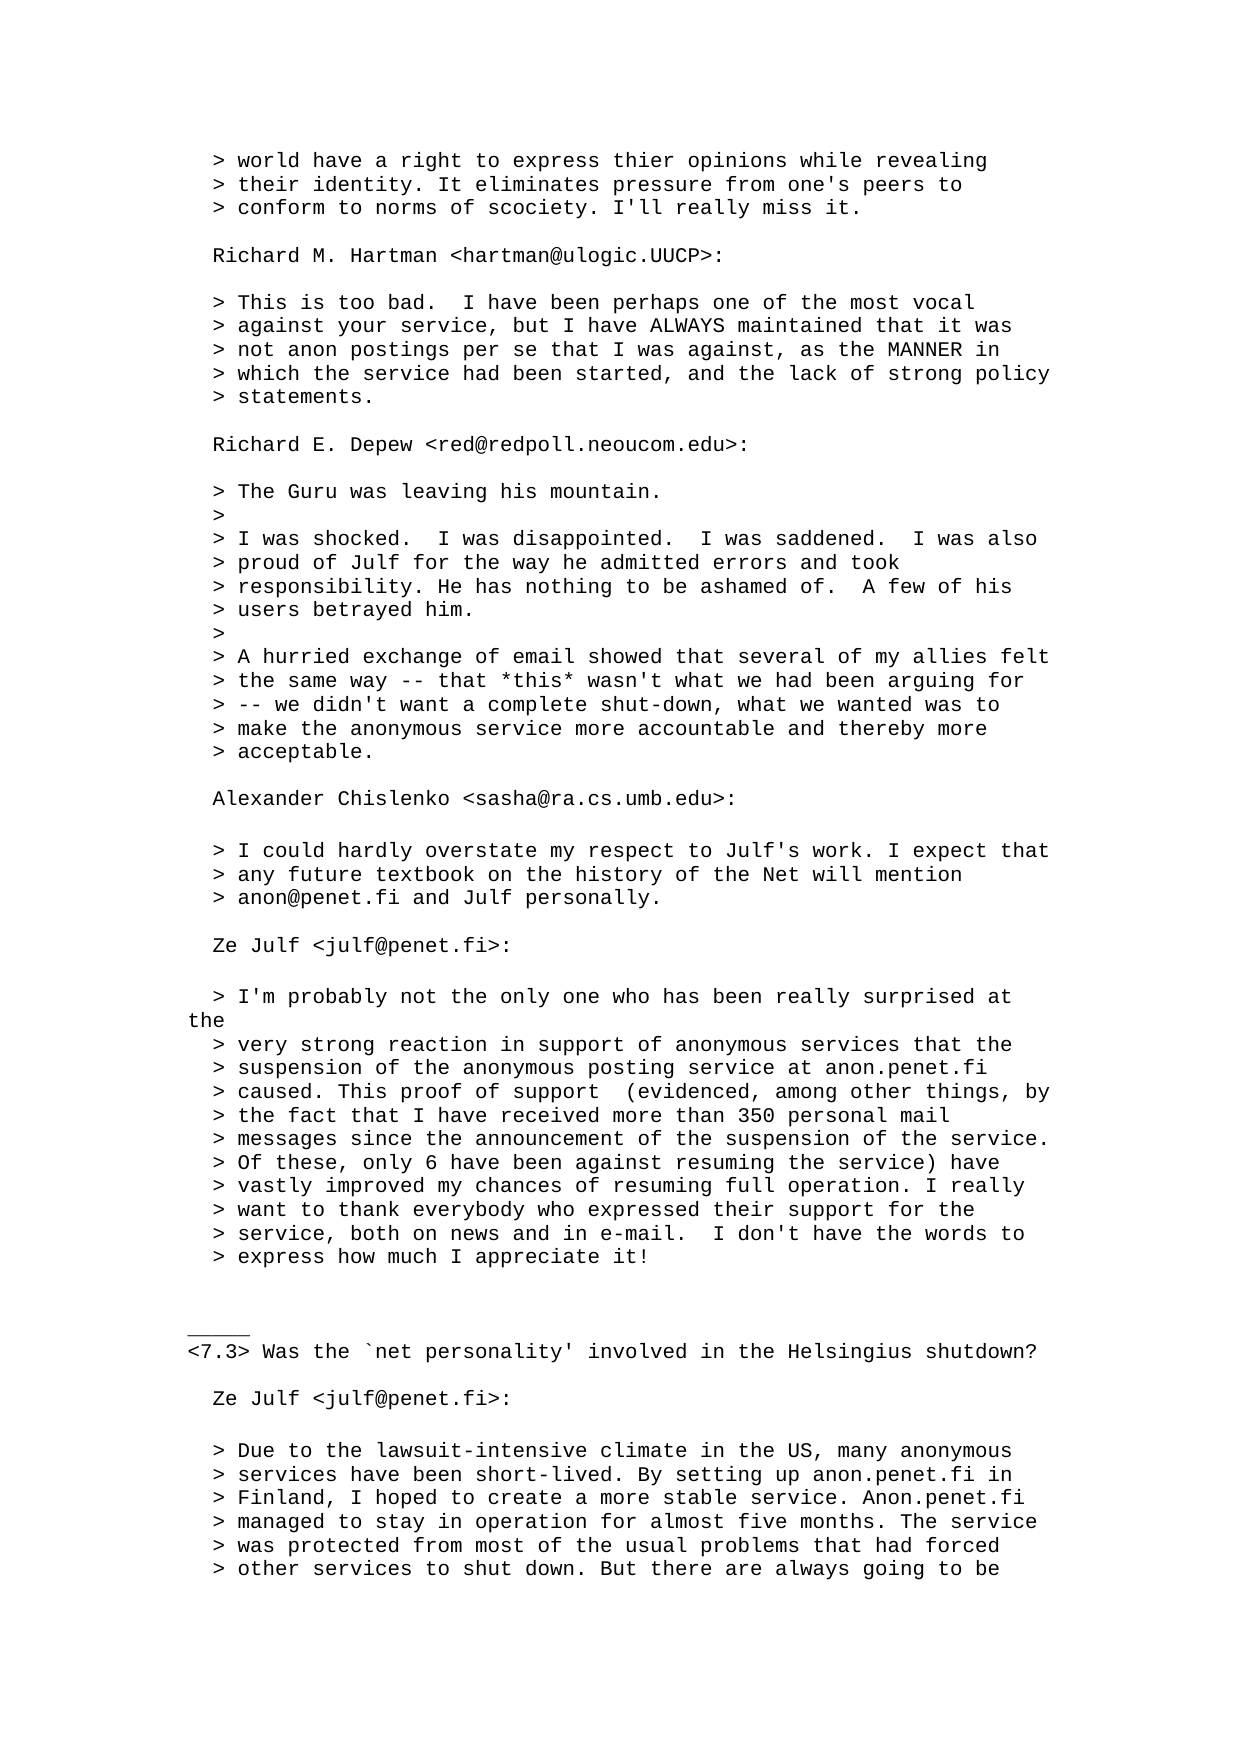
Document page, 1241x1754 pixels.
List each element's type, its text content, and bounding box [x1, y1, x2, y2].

text > messages since the announcement of the suspension of the service. [187, 1128, 1053, 1152]
text > This is too bad. I have been perhaps one of the most vocal [187, 292, 1053, 316]
text > the fact that I have received more than 350 personal mail [187, 1104, 1053, 1128]
text > I'm probably not the only one who has been really surprised at the [187, 986, 1053, 1034]
text Richard E. Depew <red@redpoll.neoucom.edu>: [187, 434, 1053, 457]
text > the same way -- that *this* wasn't what we had been arguing for [187, 670, 1053, 694]
text > managed to stay in operation for almost five months. The service [187, 1511, 1053, 1534]
text > not anon postings per se that I was against, as the MANNER in [187, 339, 1053, 363]
text _____ [187, 1317, 1053, 1341]
text > Finland, I hoped to create a more stable service. Anon.penet.fi [187, 1487, 1053, 1511]
text > make the anonymous service more accountable and thereby more [187, 717, 1053, 741]
text > want to thank everybody who expressed their support for the [187, 1199, 1053, 1223]
text > statements. [187, 386, 1053, 410]
text > [187, 505, 1053, 528]
text Alexander Chislenko <sasha@ra.cs.umb.edu>: [187, 788, 1053, 812]
text > was protected from most of the usual problems that had forced [187, 1534, 1053, 1558]
text > any future textbook on the history of the Net will mention [187, 864, 1053, 887]
text > caused. This proof of support (evidenced, among other things, by [187, 1081, 1053, 1104]
text > A hurried exchange of email showed that several of my allies felt [187, 647, 1053, 670]
text > which the service had been started, and the lack of strong policy [187, 363, 1053, 386]
text Ze Julf <julf@penet.fi>: [187, 1388, 1053, 1412]
text > express how much I appreciate it! [187, 1246, 1053, 1270]
text > very strong reaction in support of anonymous services that the [187, 1034, 1053, 1057]
text > vastly improved my chances of resuming full operation. I really [187, 1176, 1053, 1199]
text > service, both on news and in e-mail. I don't have the words to [187, 1223, 1053, 1246]
text > world have a right to express thier opinions while revealing [187, 150, 1053, 174]
text > users betrayed him. [187, 599, 1053, 623]
text > their identity. It eliminates pressure from one's peers to [187, 174, 1053, 197]
text > responsibility. He has nothing to be ashamed of. A few of his [187, 576, 1053, 599]
text Ze Julf <julf@penet.fi>: [187, 935, 1053, 958]
text > conform to norms of scociety. I'll really miss it. [187, 197, 1053, 221]
text > -- we didn't want a complete shut-down, what we wanted was to [187, 694, 1053, 717]
text > I could hardly overstate my respect to Julf's work. I expect that [187, 840, 1053, 864]
text > against your service, but I have ALWAYS maintained that it was [187, 316, 1053, 339]
text Richard M. Hartman <hartman@ulogic.UUCP>: [187, 244, 1053, 268]
text > other services to shut down. But there are always going to be [187, 1558, 1053, 1582]
text > acceptable. [187, 741, 1053, 765]
text > I was shocked. I was disappointed. I was saddened. I was also [187, 528, 1053, 552]
text > [187, 623, 1053, 647]
text > services have been short-lived. By setting up anon.penet.fi in [187, 1464, 1053, 1487]
text > suspension of the anonymous posting service at anon.penet.fi [187, 1057, 1053, 1081]
text > Due to the lawsuit-intensive climate in the US, many anonymous [187, 1440, 1053, 1464]
text > proud of Julf for the way he admitted errors and took [187, 552, 1053, 576]
text > Of these, only 6 have been against resuming the service) have [187, 1152, 1053, 1176]
text > anon@penet.fi and Julf personally. [187, 887, 1053, 911]
text <7.3> Was the `net personality' involved in the Helsingius shutdown? [187, 1341, 1053, 1365]
text > The Guru was leaving his mountain. [187, 481, 1053, 505]
